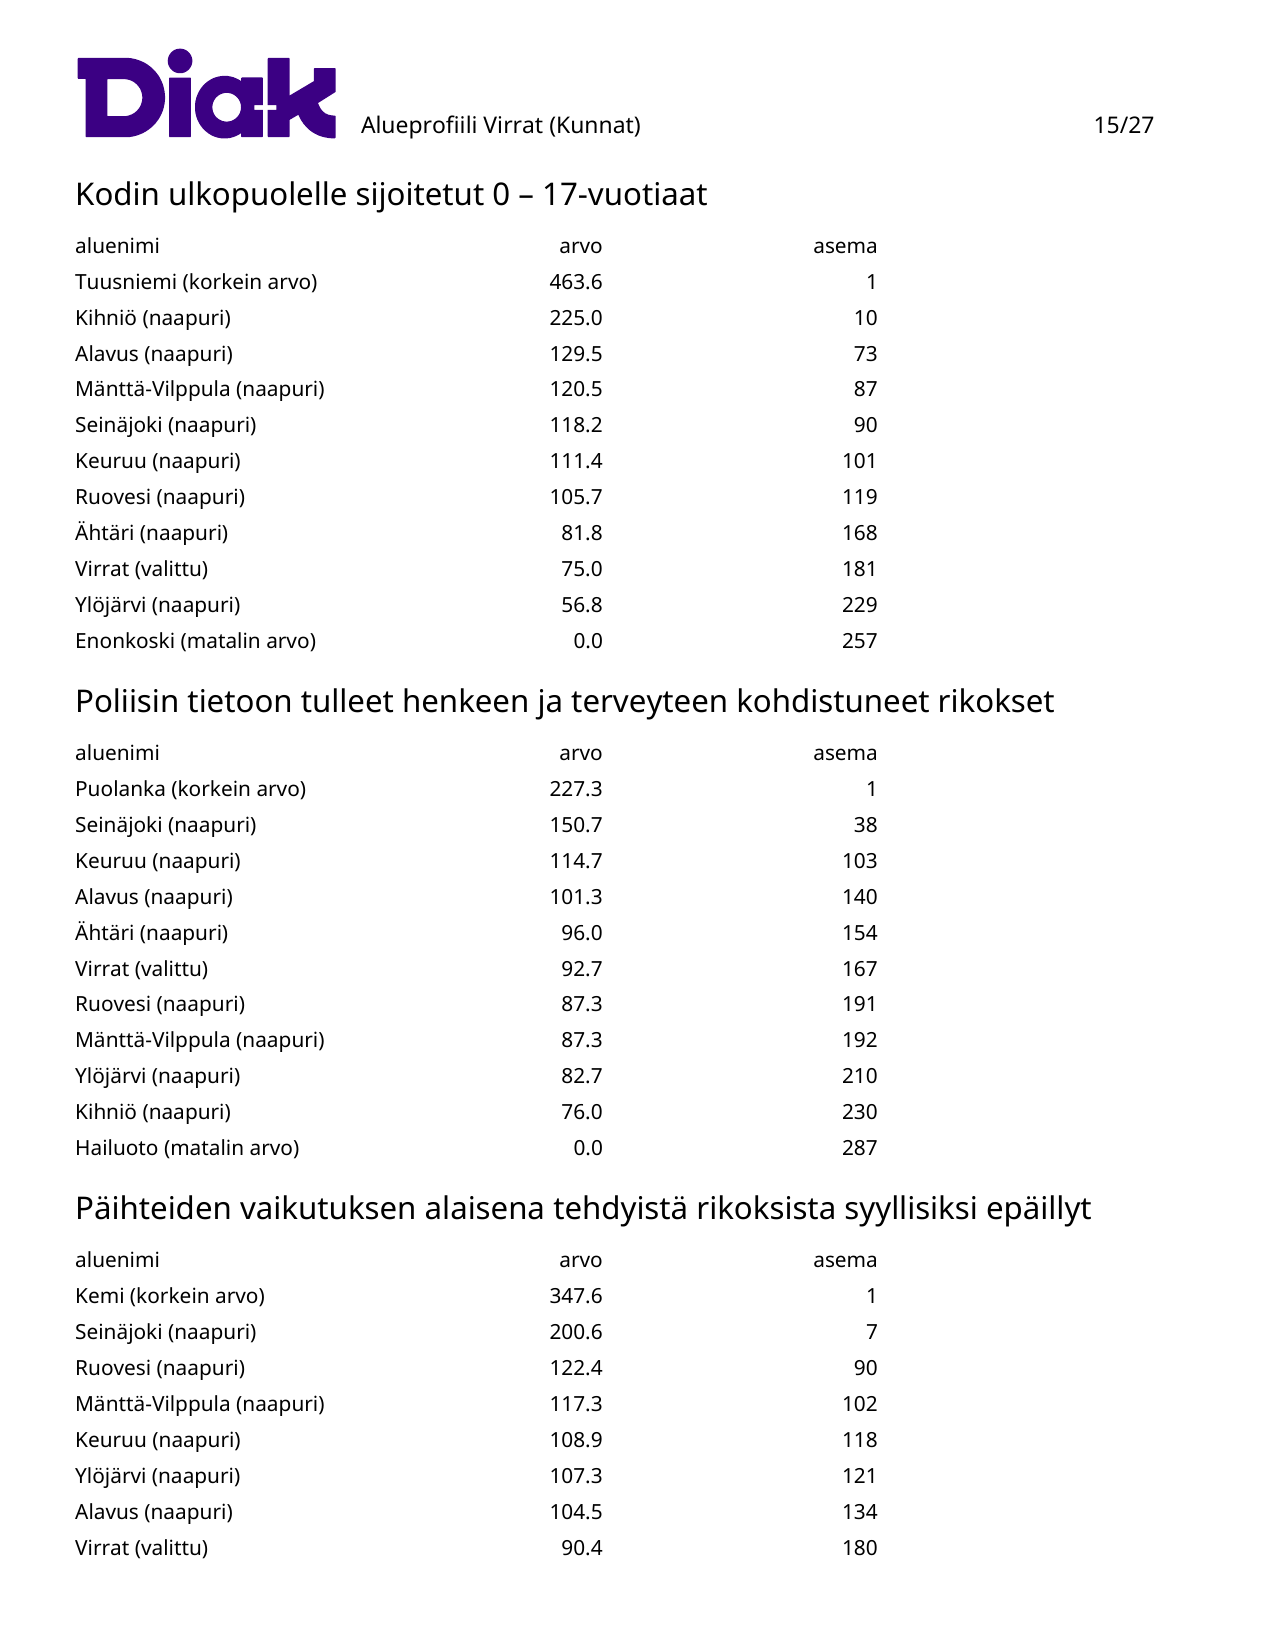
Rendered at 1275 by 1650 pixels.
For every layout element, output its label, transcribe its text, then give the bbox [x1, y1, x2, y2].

table_header asema [614, 734, 889, 770]
subtitle Päihteiden vaikutuksen alaisena tehdyistä rikoksista syyllisiksi epäillyt [75, 1186, 1200, 1229]
table_cell 191 [614, 986, 889, 1022]
table_cell 118.2 [339, 407, 614, 443]
table_cell 75.0 [339, 551, 614, 586]
table_cell 192 [614, 1022, 889, 1058]
table_cell 114.7 [339, 842, 614, 878]
table_cell Kihniö (naapuri) [64, 1094, 339, 1129]
table_cell Hailuoto (matalin arvo) [64, 1130, 339, 1166]
table_cell 1 [614, 770, 889, 806]
table_cell 225.0 [339, 299, 614, 335]
table_cell 134 [614, 1493, 889, 1529]
table_cell Kihniö (naapuri) [64, 299, 339, 335]
table_cell 120.5 [339, 371, 614, 407]
table_cell 463.6 [339, 263, 614, 299]
table_cell Puolanka (korkein arvo) [64, 770, 339, 806]
table_cell 119 [614, 479, 889, 514]
table_cell 104.5 [339, 1493, 614, 1529]
table_cell Alavus (naapuri) [64, 1493, 339, 1529]
table_cell Keuruu (naapuri) [64, 443, 339, 479]
table_header aluenimi [64, 227, 339, 263]
table_cell 90.4 [339, 1529, 614, 1565]
table_cell Virrat (valittu) [64, 950, 339, 986]
table_cell 82.7 [339, 1058, 614, 1094]
table_header asema [614, 227, 889, 263]
table_cell Tuusniemi (korkein arvo) [64, 263, 339, 299]
table_cell Alavus (naapuri) [64, 335, 339, 371]
table_cell 287 [614, 1130, 889, 1166]
table_cell 87 [614, 371, 889, 407]
table_cell Ylöjärvi (naapuri) [64, 1457, 339, 1493]
table_cell Mänttä-Vilppula (naapuri) [64, 1385, 339, 1421]
table_cell 101 [614, 443, 889, 479]
table_cell 167 [614, 950, 889, 986]
table_cell Ruovesi (naapuri) [64, 479, 339, 514]
table_cell 1 [614, 1278, 889, 1313]
table_cell 122.4 [339, 1349, 614, 1385]
table_cell 102 [614, 1385, 889, 1421]
table_cell Ähtäri (naapuri) [64, 515, 339, 551]
table_cell 168 [614, 515, 889, 551]
table_cell 227.3 [339, 770, 614, 806]
table_cell Kemi (korkein arvo) [64, 1278, 339, 1313]
table_cell 111.4 [339, 443, 614, 479]
table_header arvo [339, 1241, 614, 1277]
table_cell 181 [614, 551, 889, 586]
table_cell 0.0 [339, 1130, 614, 1166]
table_cell Mänttä-Vilppula (naapuri) [64, 371, 339, 407]
table_cell 117.3 [339, 1385, 614, 1421]
table_cell 101.3 [339, 878, 614, 914]
table_cell 154 [614, 914, 889, 950]
table_cell 118 [614, 1421, 889, 1457]
table_cell 150.7 [339, 806, 614, 842]
table_cell 56.8 [339, 586, 614, 622]
table_header arvo [339, 734, 614, 770]
table_cell Ruovesi (naapuri) [64, 1349, 339, 1385]
table_cell Keuruu (naapuri) [64, 842, 339, 878]
table_cell Ylöjärvi (naapuri) [64, 586, 339, 622]
table_cell 107.3 [339, 1457, 614, 1493]
table_cell Mänttä-Vilppula (naapuri) [64, 1022, 339, 1058]
table_cell 103 [614, 842, 889, 878]
table_header aluenimi [64, 1241, 339, 1277]
table_cell 10 [614, 299, 889, 335]
table_cell Seinäjoki (naapuri) [64, 806, 339, 842]
table_cell 92.7 [339, 950, 614, 986]
table_cell 90 [614, 407, 889, 443]
table_cell 229 [614, 586, 889, 622]
subtitle Poliisin tietoon tulleet henkeen ja terveyteen kohdistuneet rikokset [75, 679, 1200, 722]
table_cell Seinäjoki (naapuri) [64, 407, 339, 443]
table_cell 230 [614, 1094, 889, 1129]
table_cell 210 [614, 1058, 889, 1094]
table_cell 0.0 [339, 623, 614, 658]
table_cell Virrat (valittu) [64, 1529, 339, 1565]
table_cell 200.6 [339, 1313, 614, 1349]
table_header arvo [339, 227, 614, 263]
subtitle Kodin ulkopuolelle sijoitetut 0 – 17-vuotiaat [75, 172, 1200, 214]
table_cell 96.0 [339, 914, 614, 950]
table_cell 81.8 [339, 515, 614, 551]
table_cell Virrat (valittu) [64, 551, 339, 586]
table_cell Enonkoski (matalin arvo) [64, 623, 339, 658]
table_cell 87.3 [339, 1022, 614, 1058]
table_cell 105.7 [339, 479, 614, 514]
table_cell 73 [614, 335, 889, 371]
table_cell 180 [614, 1529, 889, 1565]
table_cell Keuruu (naapuri) [64, 1421, 339, 1457]
table_cell 121 [614, 1457, 889, 1493]
table_cell 1 [614, 263, 889, 299]
table_cell Ähtäri (naapuri) [64, 914, 339, 950]
table_cell 257 [614, 623, 889, 658]
table_cell Seinäjoki (naapuri) [64, 1313, 339, 1349]
table_cell 7 [614, 1313, 889, 1349]
table_cell 347.6 [339, 1278, 614, 1313]
table_header aluenimi [64, 734, 339, 770]
table_cell 38 [614, 806, 889, 842]
table_cell Alavus (naapuri) [64, 878, 339, 914]
table_cell Ylöjärvi (naapuri) [64, 1058, 339, 1094]
table_cell 108.9 [339, 1421, 614, 1457]
table_cell 90 [614, 1349, 889, 1385]
table_cell 87.3 [339, 986, 614, 1022]
table_cell Ruovesi (naapuri) [64, 986, 339, 1022]
table_header asema [614, 1241, 889, 1277]
table_cell 140 [614, 878, 889, 914]
table_cell 129.5 [339, 335, 614, 371]
table_cell 76.0 [339, 1094, 614, 1129]
